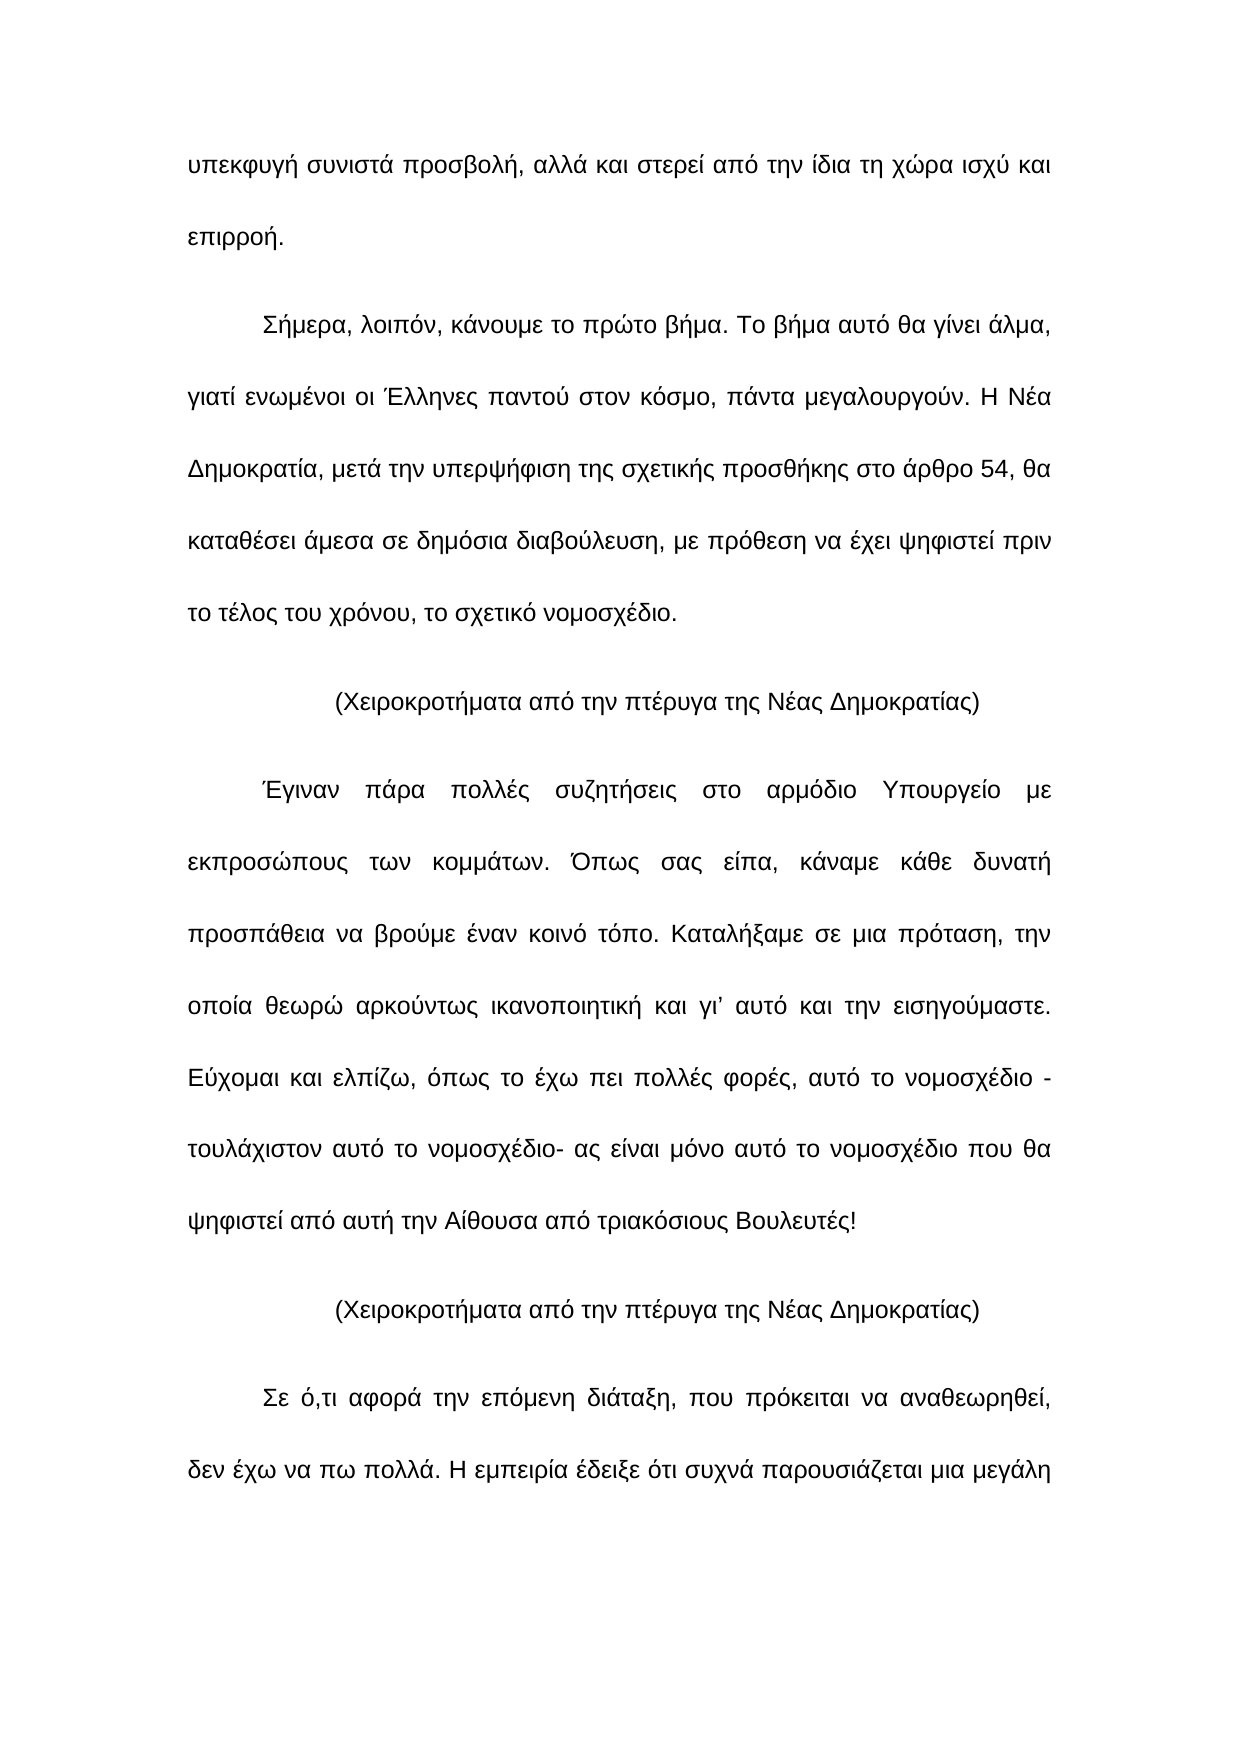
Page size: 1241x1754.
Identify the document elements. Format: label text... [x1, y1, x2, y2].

text Σήμερα, λοιπόν, κάνουμε το πρώτο βήμα. Το βήμα αυτό θα γίνει άλμα, γιατί ενωμένοι οι Έλληνες παντού στον κόσμο, πάντα μεγαλουργούν. Η Νέα Δημοκρατία, μετά την υπερψήφιση της σχετικής προσθήκης στο άρθρο 54, θα καταθέσει άμεσα σε δημόσια διαβούλευση, με πρόθεση να έχει ψηφιστεί πριν το τέλος του χρόνου, το σχετικό νομοσχέδιο. [187, 310, 1053, 627]
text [187, 1383, 1053, 1484]
text Έγιναν πάρα πολλές συζητήσεις στο αρμόδιο Υπουργείο με εκπροσώπους των κομμάτων. Όπως σας είπα, κάναμε κάθε δυνατή προσπάθεια να βρούμε έναν κοινό τόπο. Καταλήξαμε σε μια πρόταση, την οποία θεωρώ αρκούντως ικανοποιητική και γι’ αυτό και την εισηγούμαστε. Εύχομαι και ελπίζω, όπως το έχω πει πολλές φορές, αυτό το νομοσχέδιο -τουλάχιστον αυτό το νομοσχέδιο- ας είναι μόνο αυτό το νομοσχέδιο που θα ψηφιστεί από αυτή την Αίθουσα από τριακόσιους Βουλευτές! [187, 775, 1053, 1235]
text (Χειροκροτήματα από την πτέρυγα της Νέας Δημοκρατίας) [187, 686, 1053, 715]
text (Χειροκροτήματα από την πτέρυγα της Νέας Δημοκρατίας) [187, 1295, 1053, 1323]
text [187, 150, 1053, 251]
